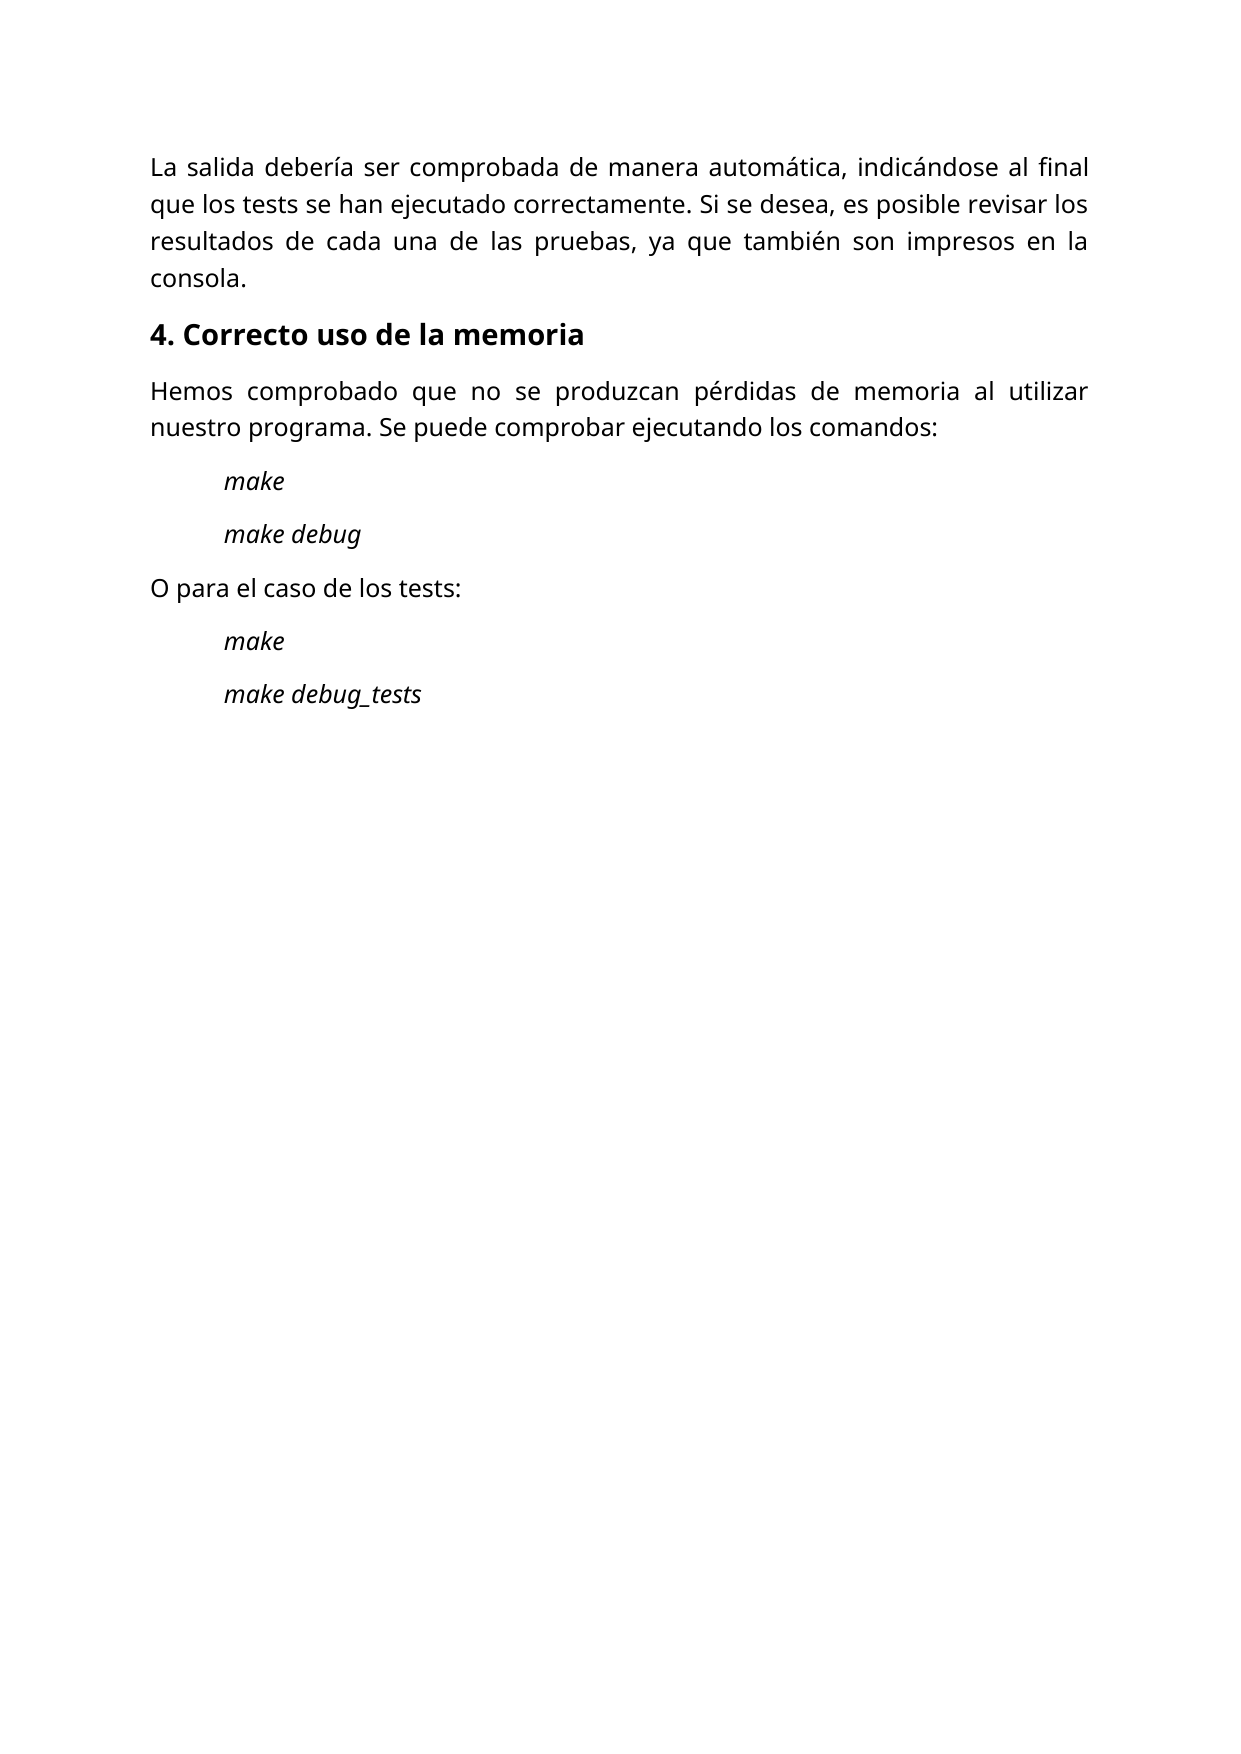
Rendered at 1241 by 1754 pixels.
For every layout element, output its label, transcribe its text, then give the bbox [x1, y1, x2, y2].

text make debug [150, 517, 1090, 551]
text make [150, 463, 1090, 497]
text 4. Correcto uso de la memoria [150, 314, 1090, 353]
text make [150, 624, 1090, 658]
text Hemos comprobado que no se produzcan pérdidas de memoria al utilizar nuestro programa. Se puede comprobar ejecutando los comandos: [150, 373, 1090, 444]
text La salida debería ser comprobada de manera automática, indicándose al final que los tests se han ejecutado correctamente. Si se desea, es posible revisar los resultados de cada una de las pruebas, ya que también son impresos en la consola. [150, 150, 1090, 294]
text O para el caso de los tests: [150, 570, 1090, 604]
text make debug_tests [150, 677, 1090, 711]
